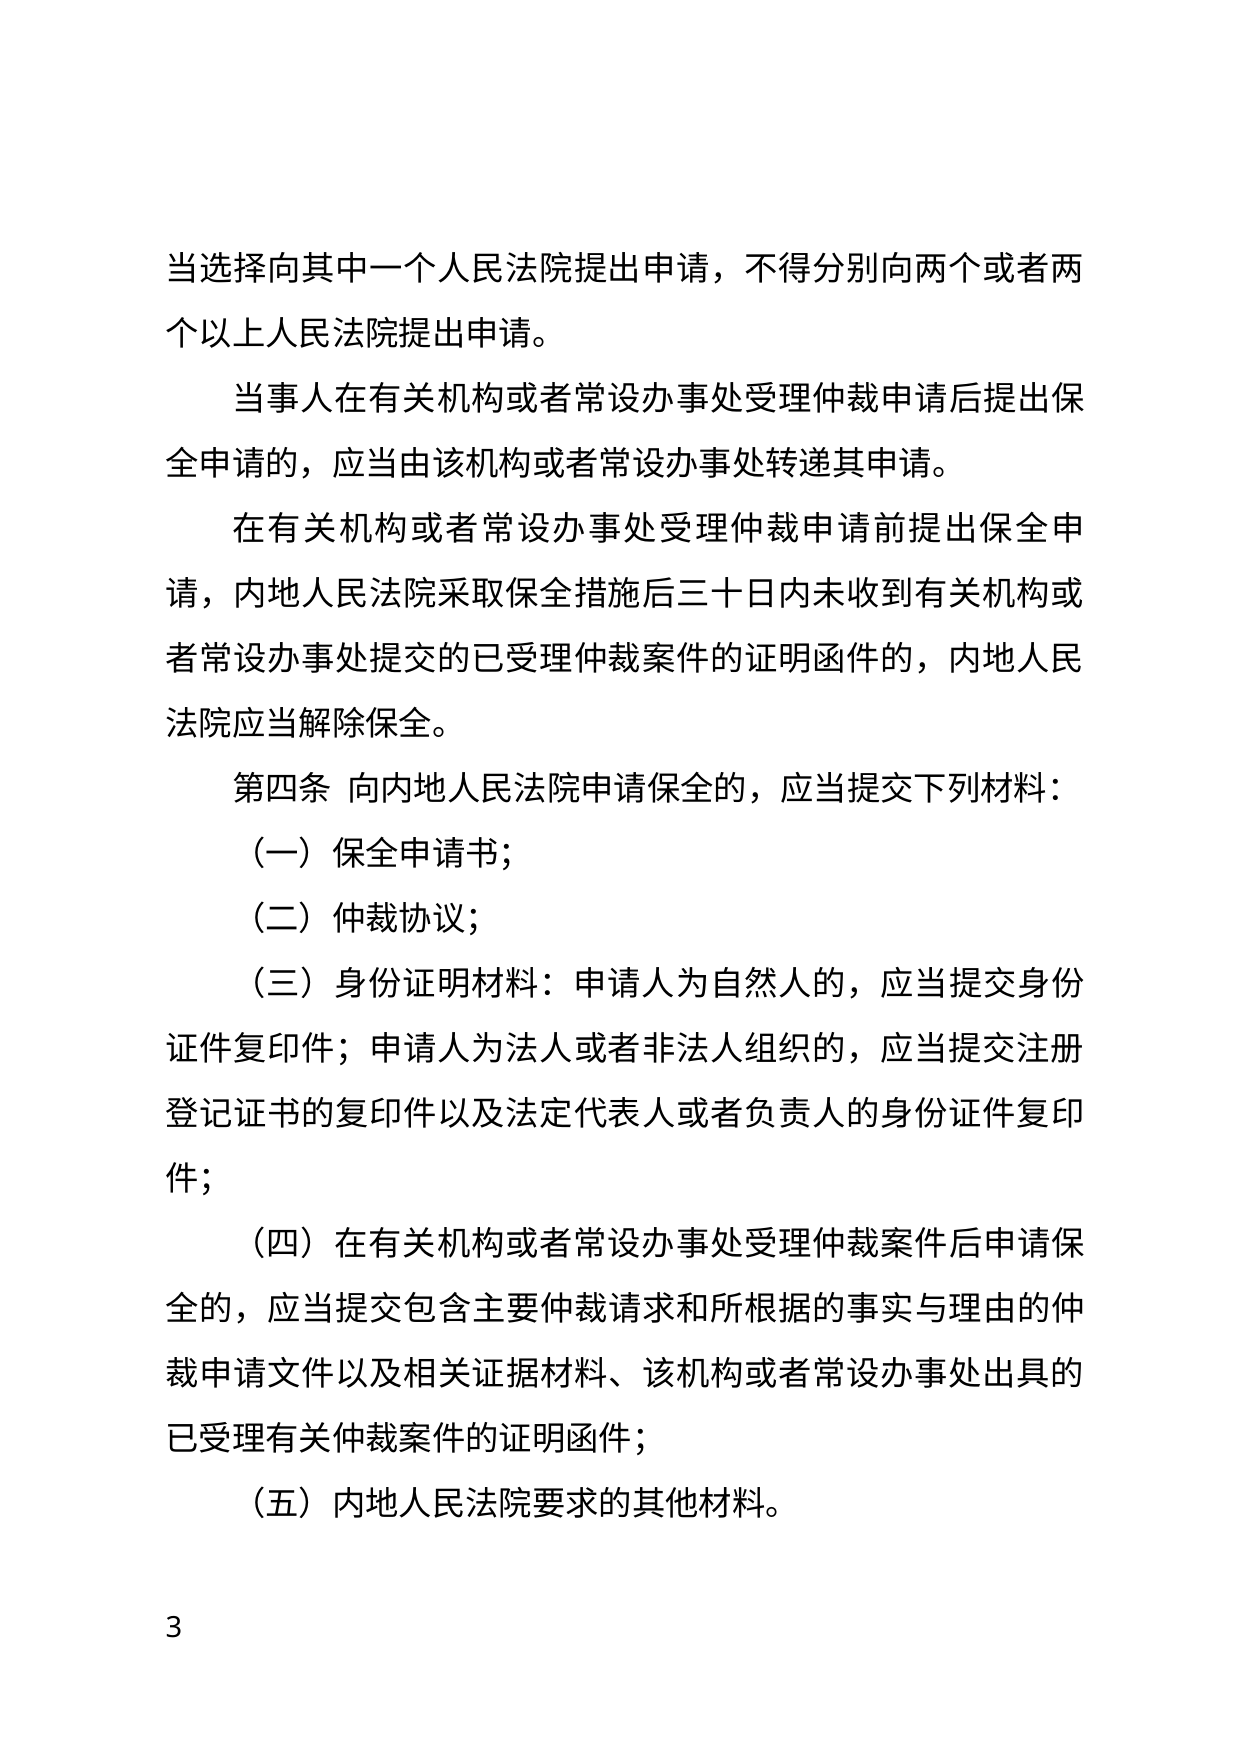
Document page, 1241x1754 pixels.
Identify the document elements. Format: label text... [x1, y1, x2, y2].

text （三）身份证明材料：申请人为自然人的，应当提交身份证件复印件；申请人为法人或者非法人组织的，应当提交注册登记证书的复印件以及法定代表人或者负责人的身份证件复印件； [165, 948, 1087, 1208]
text （四）在有关机构或者常设办事处受理仲裁案件后申请保全的，应当提交包含主要仲裁请求和所根据的事实与理由的仲裁申请文件以及相关证据材料、该机构或者常设办事处出具的已受理有关仲裁案件的证明函件； [165, 1208, 1087, 1468]
text （二）仲裁协议； [165, 883, 1087, 948]
text 在有关机构或者常设办事处受理仲裁申请前提出保全申请，内地人民法院采取保全措施后三十日内未收到有关机构或者常设办事处提交的已受理仲裁案件的证明函件的，内地人民法院应当解除保全。 [165, 493, 1087, 753]
text （一）保全申请书； [165, 818, 1087, 883]
text 第四条 向内地人民法院申请保全的，应当提交下列材料： [165, 753, 1087, 818]
text （五）内地人民法院要求的其他材料。 [165, 1468, 1087, 1533]
text 当事人在有关机构或者常设办事处受理仲裁申请后提出保全申请的，应当由该机构或者常设办事处转递其申请。 [165, 363, 1087, 493]
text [165, 233, 1087, 363]
